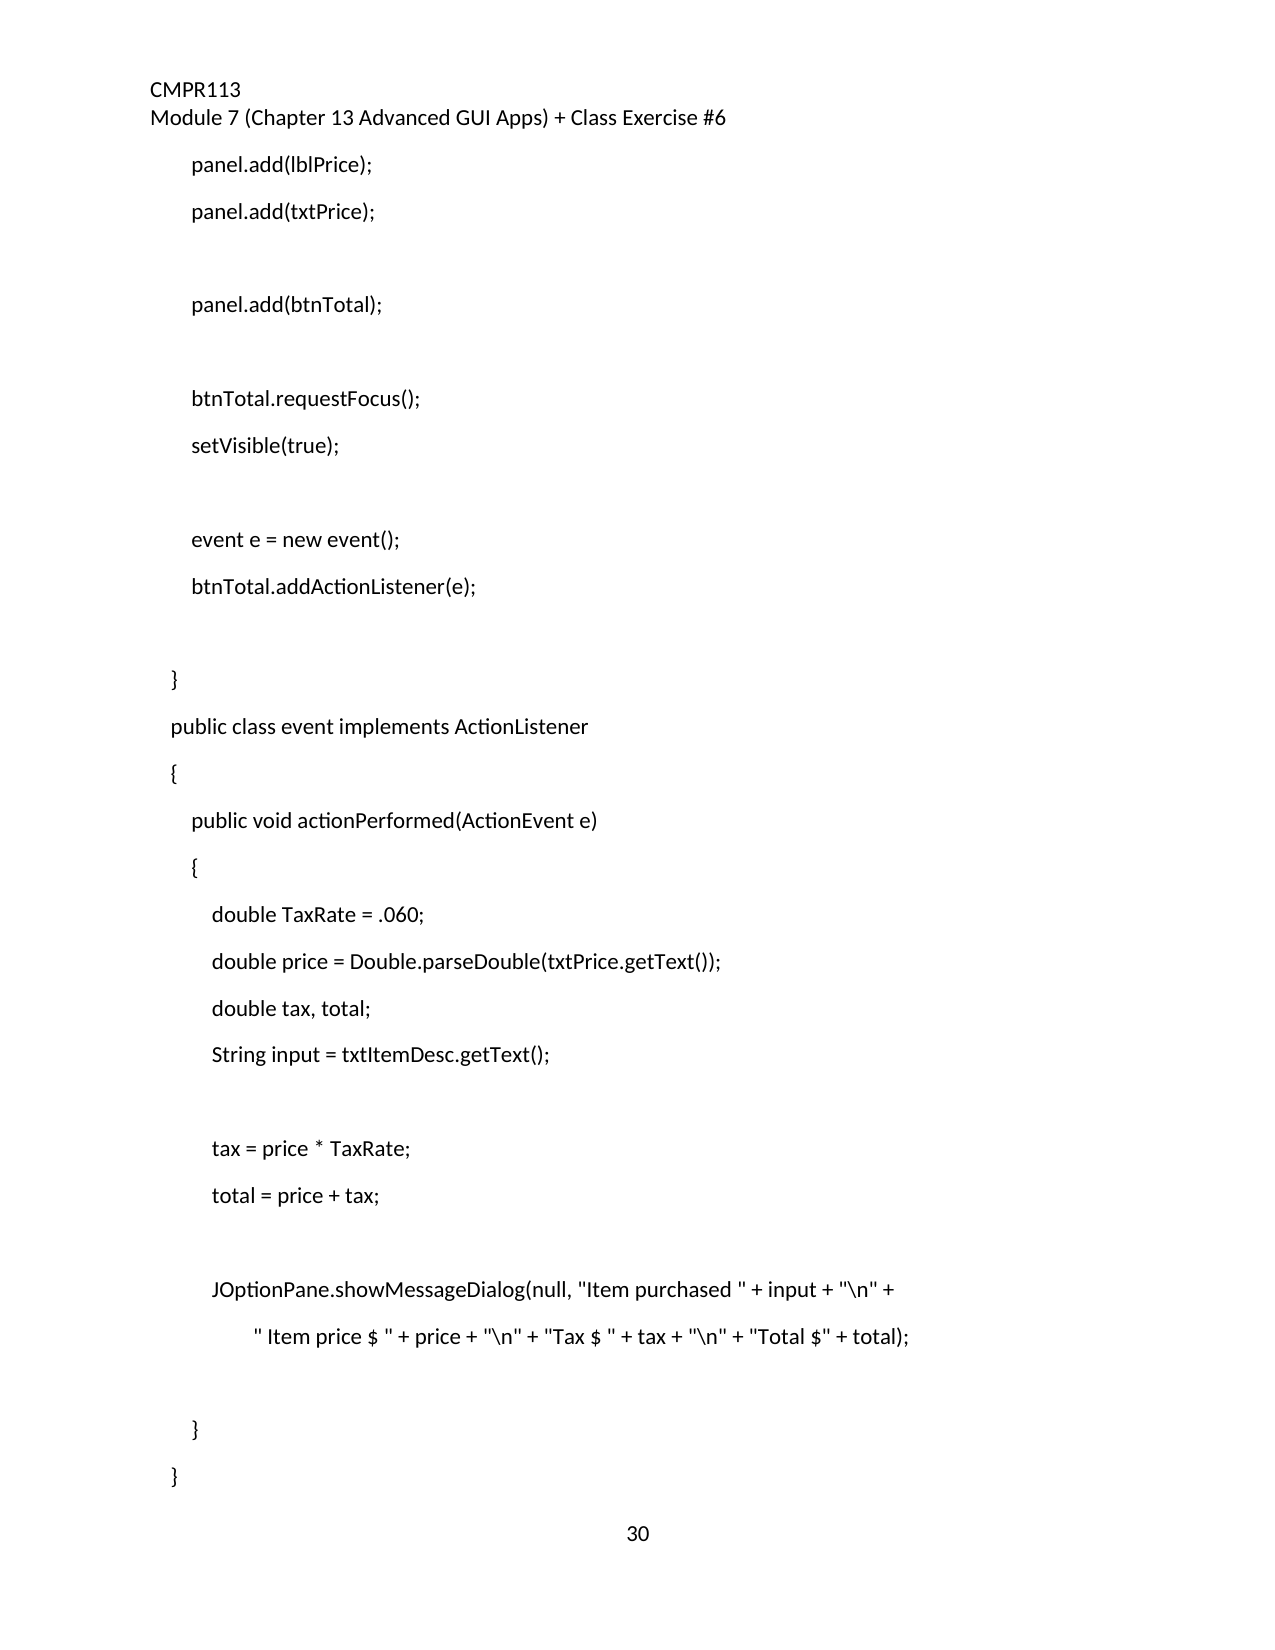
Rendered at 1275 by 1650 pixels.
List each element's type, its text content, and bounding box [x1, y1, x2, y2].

text btnTotal.requestFocus(); [150, 384, 1125, 412]
text event e = new event(); [150, 525, 1125, 553]
text btnTotal.addActionListener(e); [150, 572, 1125, 600]
text public void actionPerformed(ActionEvent e) [150, 806, 1125, 834]
text panel.add(lblPrice); [150, 150, 1125, 178]
text " Item price $ " + price + "\n" + "Tax $ " + tax + "\n" + "Total $" + total); [150, 1322, 1125, 1350]
text } [150, 666, 1125, 694]
text tax = price * TaxRate; [150, 1134, 1125, 1162]
text String input = txtItemDesc.getText(); [150, 1041, 1125, 1069]
text setVisible(true); [150, 431, 1125, 459]
text panel.add(txtPrice); [150, 197, 1125, 225]
text } [150, 1462, 1125, 1491]
text } [150, 1416, 1125, 1444]
text { [150, 853, 1125, 881]
text panel.add(btnTotal); [150, 291, 1125, 319]
text { [150, 759, 1125, 787]
text JOptionPane.showMessageDialog(null, "Item purchased " + input + "\n" + [150, 1275, 1125, 1303]
text double price = Double.parseDouble(txtPrice.getText()); [150, 947, 1125, 975]
text double TaxRate = .060; [150, 900, 1125, 928]
text double tax, total; [150, 994, 1125, 1022]
text public class event implements ActionListener [150, 712, 1125, 741]
text total = price + tax; [150, 1181, 1125, 1209]
